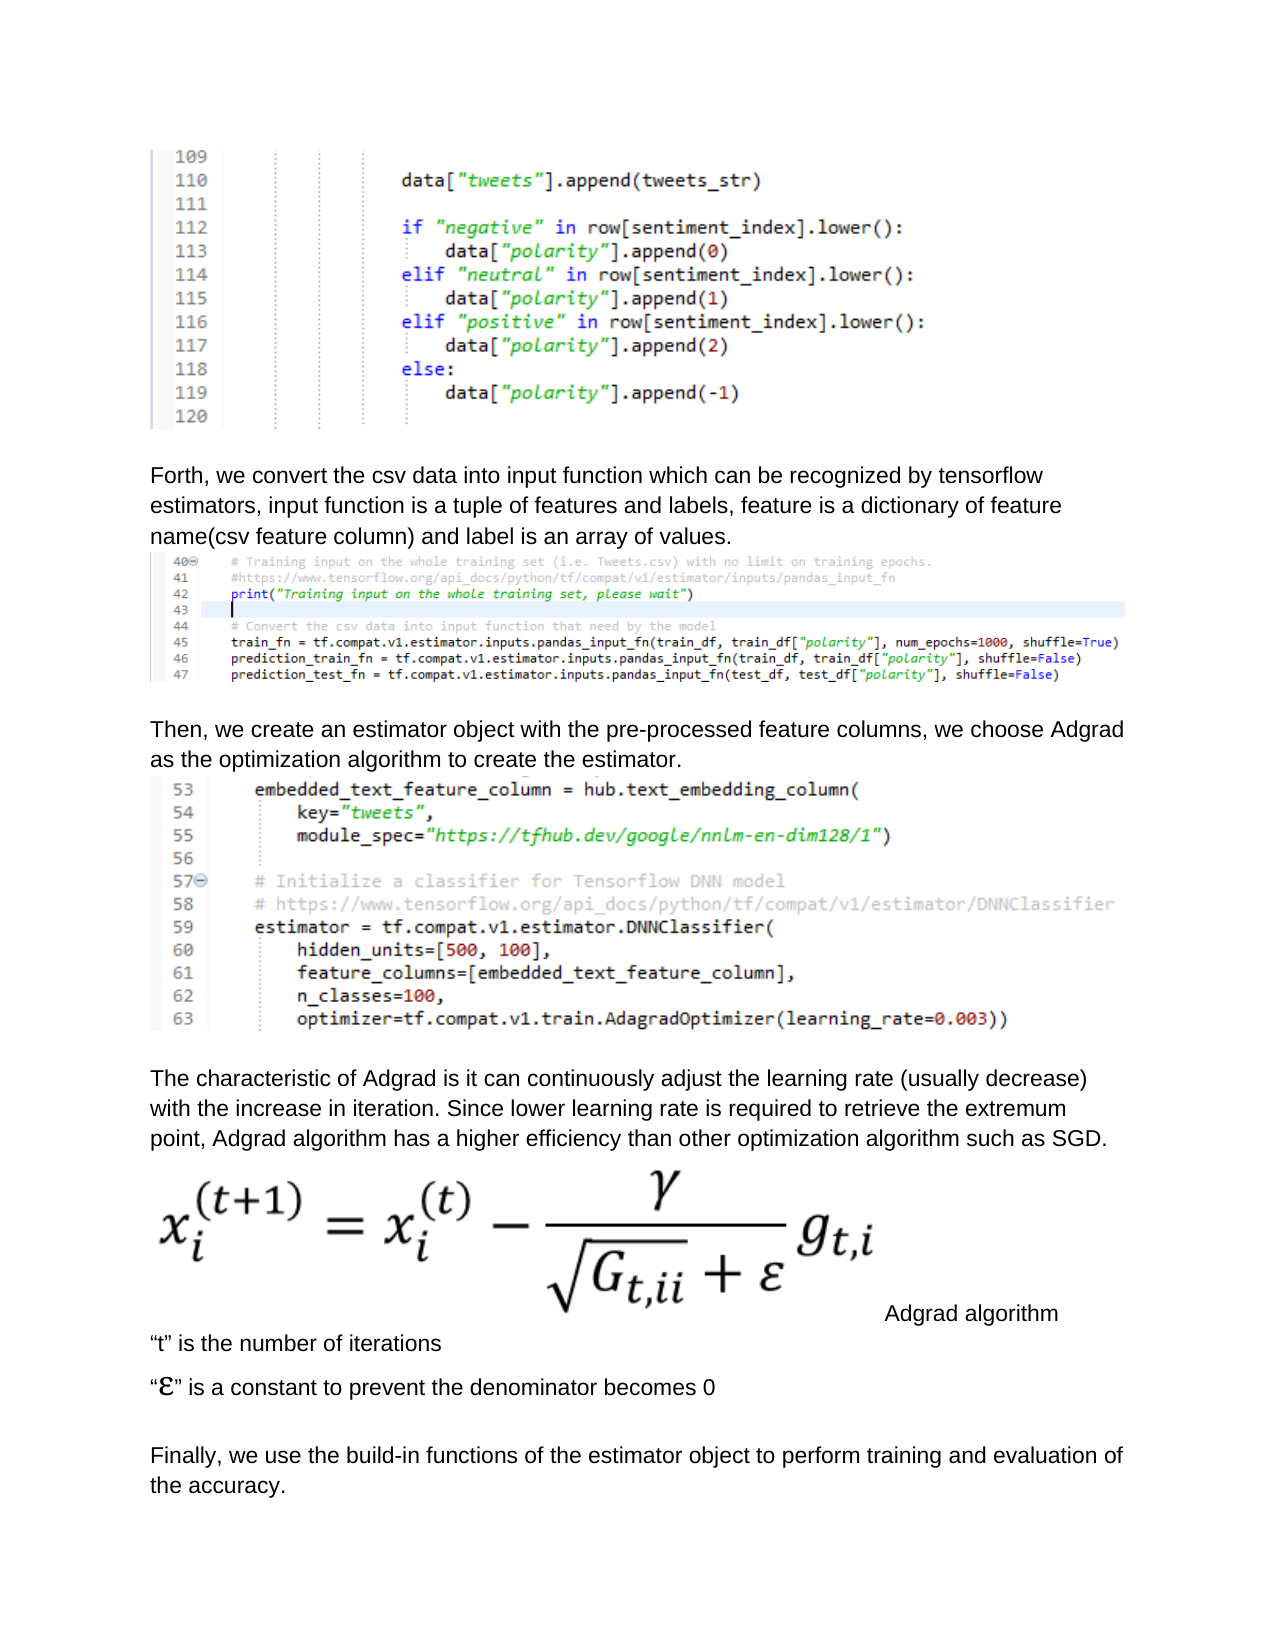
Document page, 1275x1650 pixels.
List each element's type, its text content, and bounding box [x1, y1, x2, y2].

text Forth, we convert the csv data into input function which can be recognized by tensorflow estimators, input function is a tuple of features and labels, feature is a dictionary of feature name(csv feature column) and label is an array of values. [150, 462, 1125, 549]
picture [150, 552, 1125, 682]
text Then, we create an estimator object with the pre-processed feature columns, we choose Adgrad as the optimization algorithm to create the estimator. [150, 716, 1125, 773]
text “t” is the number of iterations [150, 1330, 1125, 1356]
text “ε” is a constant to prevent the denominator becomes 0 [174, 1360, 1125, 1405]
text The characteristic of Adgrad is it can continuously adjust the learning rate (usually decrease) with the increase in iteration. Since lower learning rate is required to retrieve the extremum point, Adgrad algorithm has a higher efficiency than other optimization algorithm such as SGD. [150, 1065, 1125, 1151]
text Finally, we use the build-in functions of the estimator object to perform training and evaluation of the accuracy. [150, 1442, 1125, 1499]
picture [150, 1155, 885, 1321]
picture [150, 776, 1125, 1031]
picture [150, 150, 972, 429]
